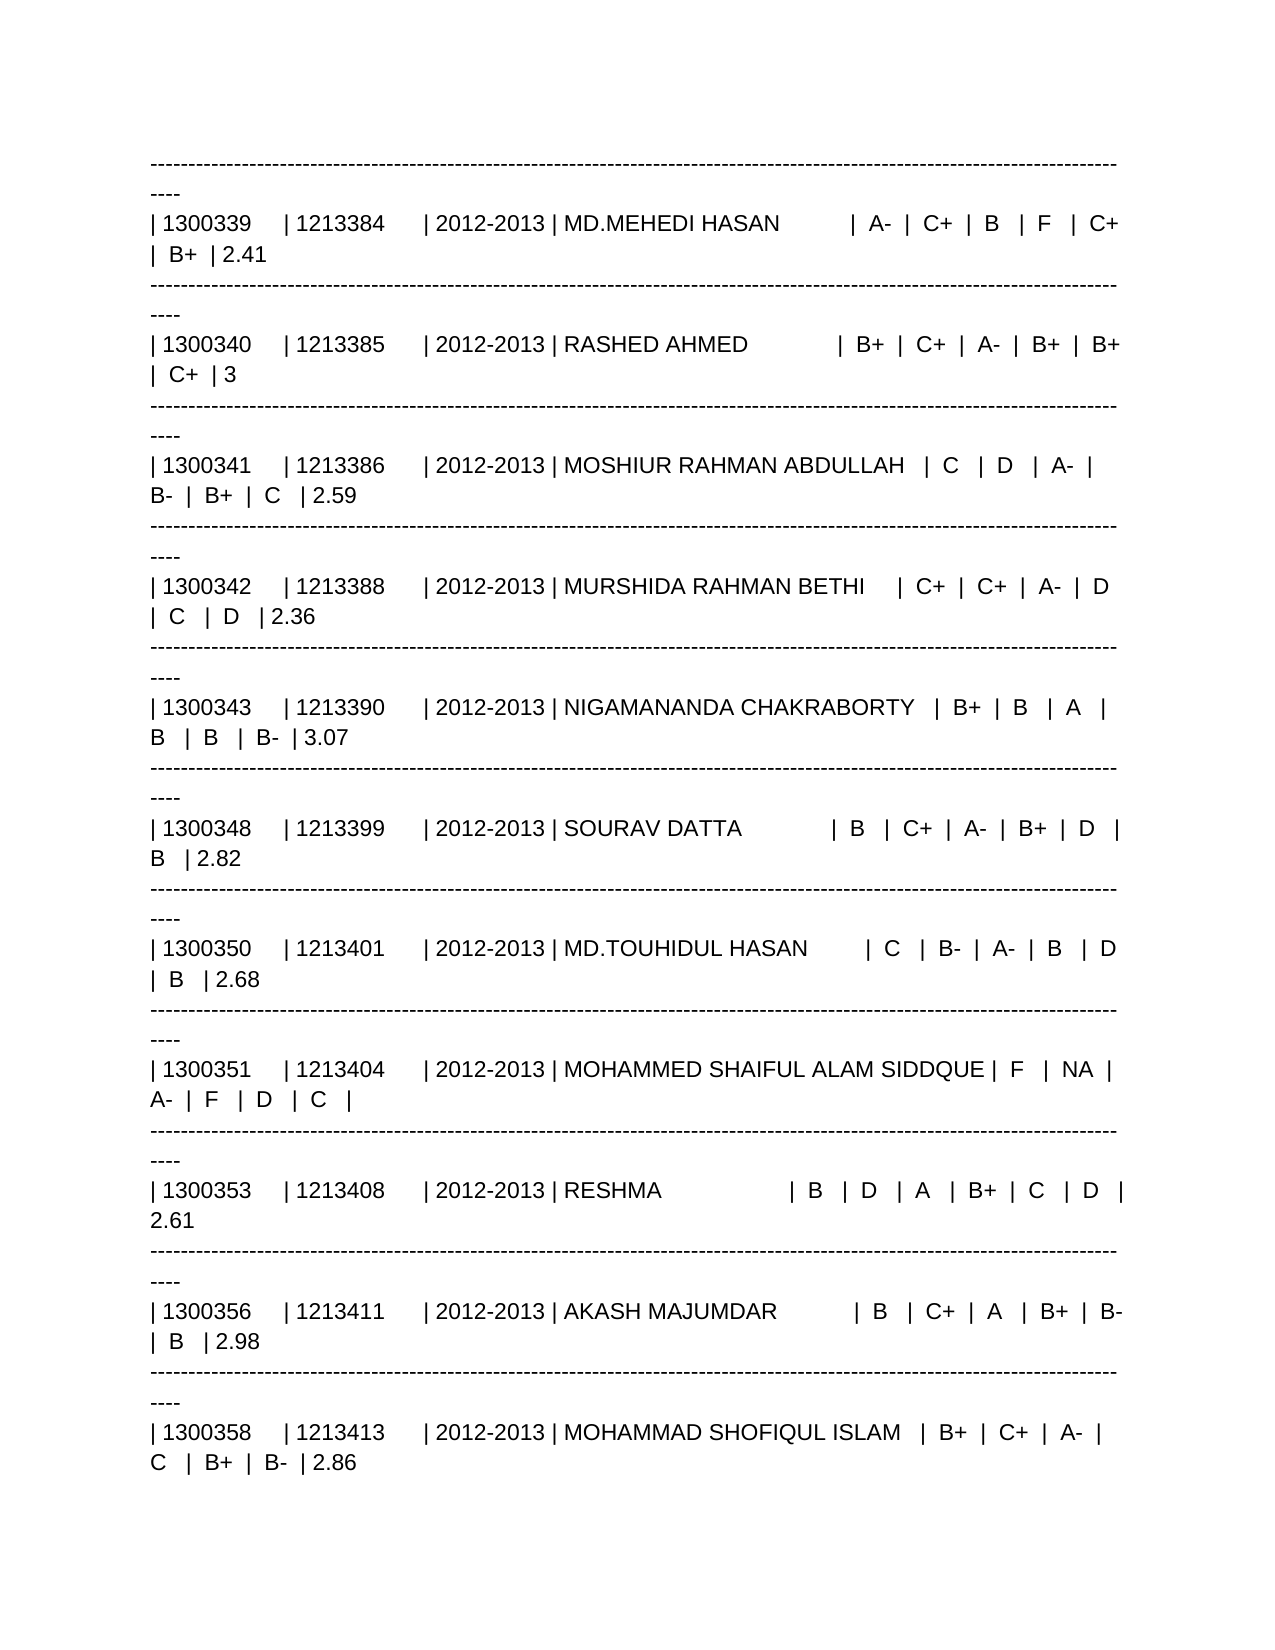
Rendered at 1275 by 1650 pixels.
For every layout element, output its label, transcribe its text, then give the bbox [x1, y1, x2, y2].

text ----------------------------------------------------------------------------------------------------------------------------------- [150, 271, 1125, 327]
text ----------------------------------------------------------------------------------------------------------------------------------- [150, 754, 1125, 811]
text ----------------------------------------------------------------------------------------------------------------------------------- [150, 996, 1125, 1052]
text | 1300350 | 1213401 | 2012-2013 | MD.TOUHIDUL HASAN | C | B- | A- | B | D | B | 2.68 [150, 935, 1125, 992]
text | 1300340 | 1213385 | 2012-2013 | RASHED AHMED | B+ | C+ | A- | B+ | B+ | C+ | 3 [150, 331, 1125, 388]
text ----------------------------------------------------------------------------------------------------------------------------------- [150, 392, 1125, 448]
text ----------------------------------------------------------------------------------------------------------------------------------- [150, 1237, 1125, 1294]
text | 1300348 | 1213399 | 2012-2013 | SOURAV DATTA | B | C+ | A- | B+ | D | B | 2.82 [150, 814, 1125, 871]
text | 1300342 | 1213388 | 2012-2013 | MURSHIDA RAHMAN BETHI | C+ | C+ | A- | D | C | D | 2.36 [150, 573, 1125, 629]
text | 1300343 | 1213390 | 2012-2013 | NIGAMANANDA CHAKRABORTY | B+ | B | A | B | B | B- | 3.07 [150, 694, 1125, 750]
text | 1300353 | 1213408 | 2012-2013 | RESHMA | B | D | A | B+ | C | D | 2.61 [150, 1177, 1125, 1234]
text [150, 150, 1125, 207]
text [150, 1358, 1125, 1415]
text | 1300351 | 1213404 | 2012-2013 | MOHAMMED SHAIFUL ALAM SIDDQUE | F | NA | A- | F | D | C | [150, 1056, 1125, 1113]
text | 1300358 | 1213413 | 2012-2013 | MOHAMMAD SHOFIQUL ISLAM | B+ | C+ | A- | C | B+ | B- | 2.86 [150, 1419, 1125, 1475]
text | 1300339 | 1213384 | 2012-2013 | MD.MEHEDI HASAN | A- | C+ | B | F | C+ | B+ | 2.41 [150, 210, 1125, 267]
text ----------------------------------------------------------------------------------------------------------------------------------- [150, 633, 1125, 690]
text ----------------------------------------------------------------------------------------------------------------------------------- [150, 875, 1125, 932]
text | 1300356 | 1213411 | 2012-2013 | AKASH MAJUMDAR | B | C+ | A | B+ | B- | B | 2.98 [150, 1298, 1125, 1354]
text ----------------------------------------------------------------------------------------------------------------------------------- [150, 512, 1125, 569]
text ----------------------------------------------------------------------------------------------------------------------------------- [150, 1117, 1125, 1173]
text | 1300341 | 1213386 | 2012-2013 | MOSHIUR RAHMAN ABDULLAH | C | D | A- | B- | B+ | C | 2.59 [150, 452, 1125, 509]
